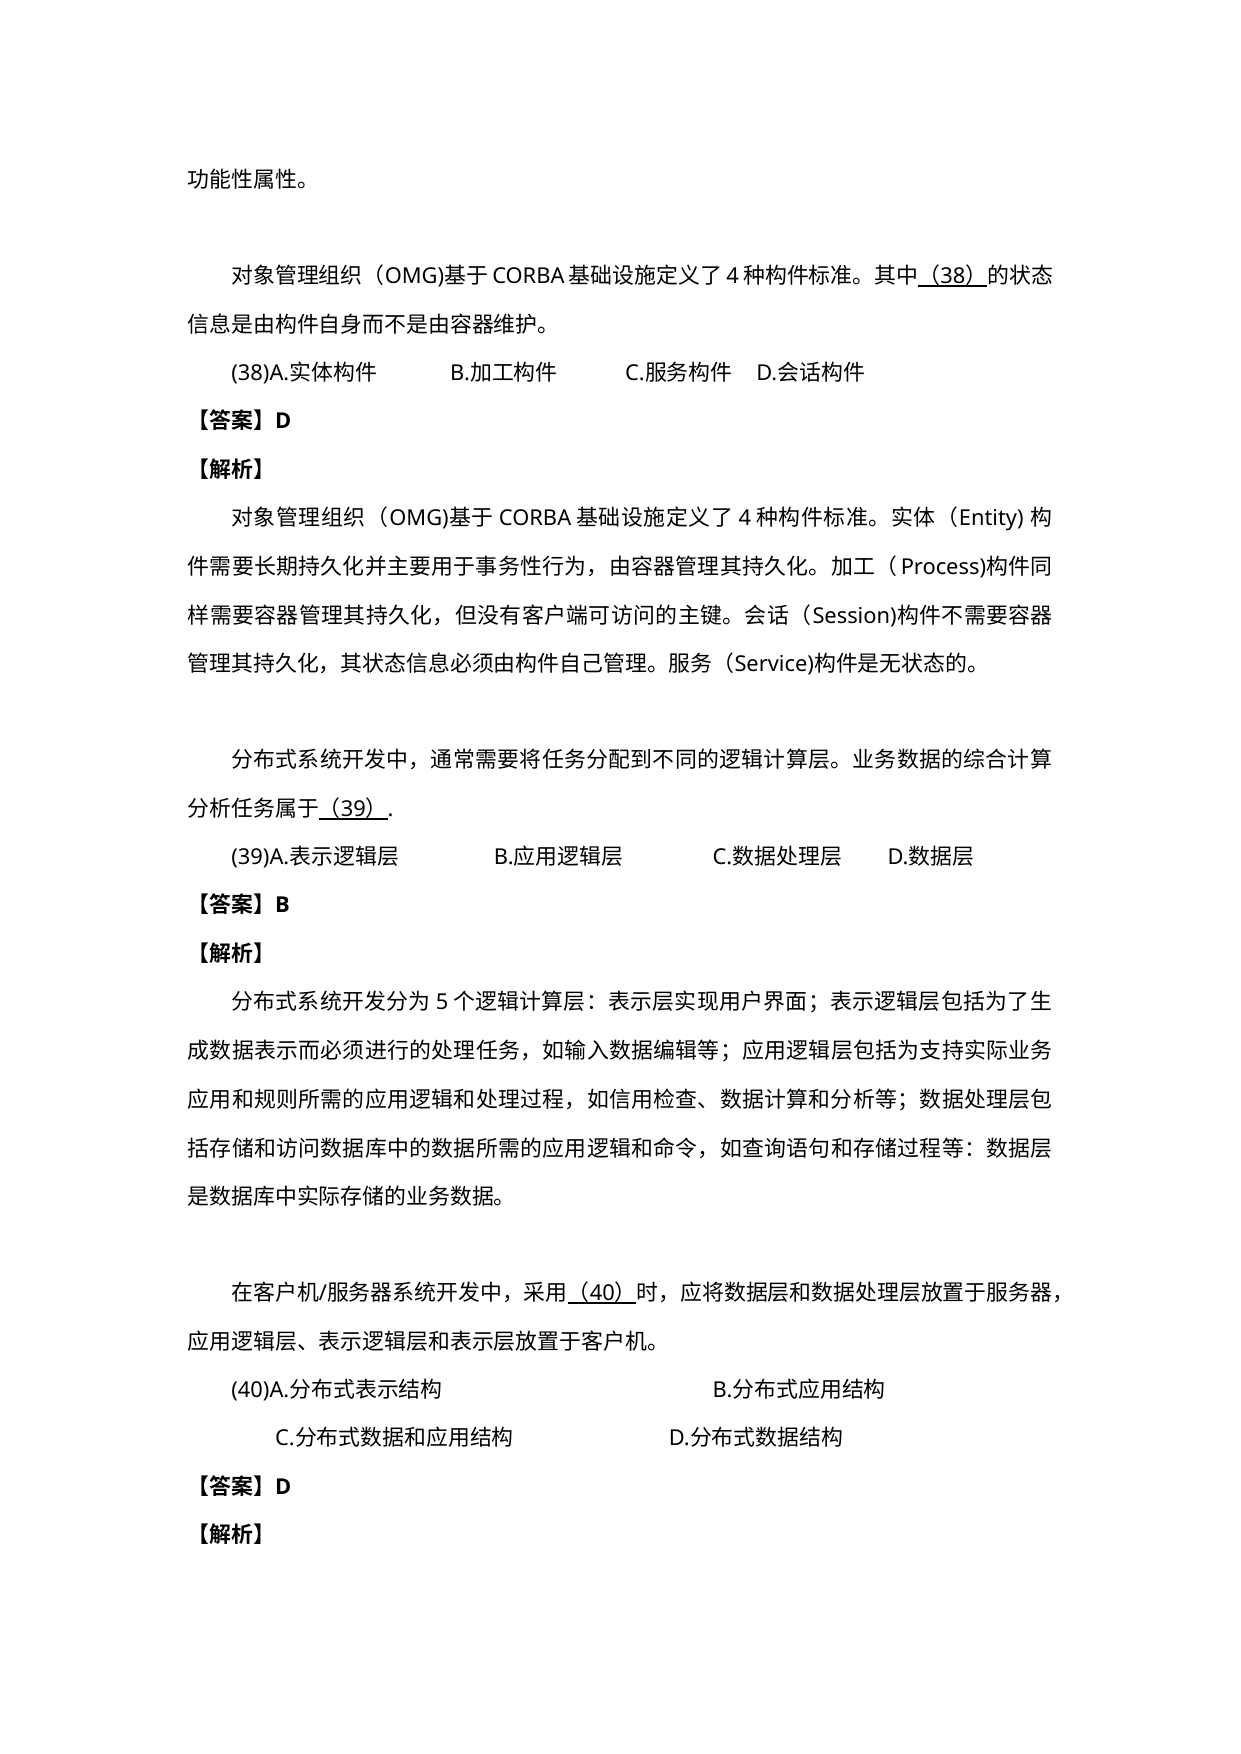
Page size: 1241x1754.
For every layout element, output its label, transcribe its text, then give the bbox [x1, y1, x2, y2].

text (40)A.分布式表示结构 B.分布式应用结构 [187, 1372, 1053, 1404]
text 【答案】B [187, 887, 1053, 920]
text 【答案】D [187, 1468, 1053, 1501]
text C.分布式数据和应用结构 D.分布式数据结构 [187, 1420, 1053, 1452]
text 【解析】 [187, 1517, 1053, 1549]
text 【解析】 [187, 451, 1053, 484]
text 对象管理组织（OMG)基于CORBA基础设施定义了4种构件标准。实体（Entity) 构件需要长期持久化并主要用于事务性行为，由容器管理其持久化。加工（Process)构件同样需要容器管理其持久化，但没有客户端可访问的主键。会话（Session)构件不需要容器管理其持久化，其状态信息必须由构件自己管理。服务（Service)构件是无状态的。 [187, 500, 1053, 678]
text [187, 162, 1053, 194]
text 对象管理组织（OMG)基于CORBA基础设施定义了4种构件标准。其中（38）的状态信息是由构件自身而不是由容器维护。 [187, 258, 1053, 339]
text (38)A.实体构件 B.加工构件 C.服务构件 D.会话构件 [187, 355, 1053, 387]
text 在客户机/服务器系统开发中，采用（40）时，应将数据层和数据处理层放置于服务器，应用逻辑层、表示逻辑层和表示层放置于客户机。 [187, 1274, 1053, 1356]
text 分布式系统开发分为5个逻辑计算层：表示层实现用户界面；表示逻辑层包括为了生成数据表示而必须进行的处理任务，如输入数据编辑等；应用逻辑层包括为支持实际业务应用和规则所需的应用逻辑和处理过程，如信用检查、数据计算和分析等；数据处理层包括存储和访问数据库中的数据所需的应用逻辑和命令，如查询语句和存储过程等：数据层是数据库中实际存储的业务数据。 [187, 984, 1053, 1211]
text 【答案】D [187, 403, 1053, 436]
text 分布式系统开发中，通常需要将任务分配到不同的逻辑计算层。业务数据的综合计算分析任务属于（39）. [187, 742, 1053, 823]
text 【解析】 [187, 936, 1053, 968]
text (39)A.表示逻辑层 B.应用逻辑层 C.数据处理层 D.数据层 [187, 839, 1053, 871]
